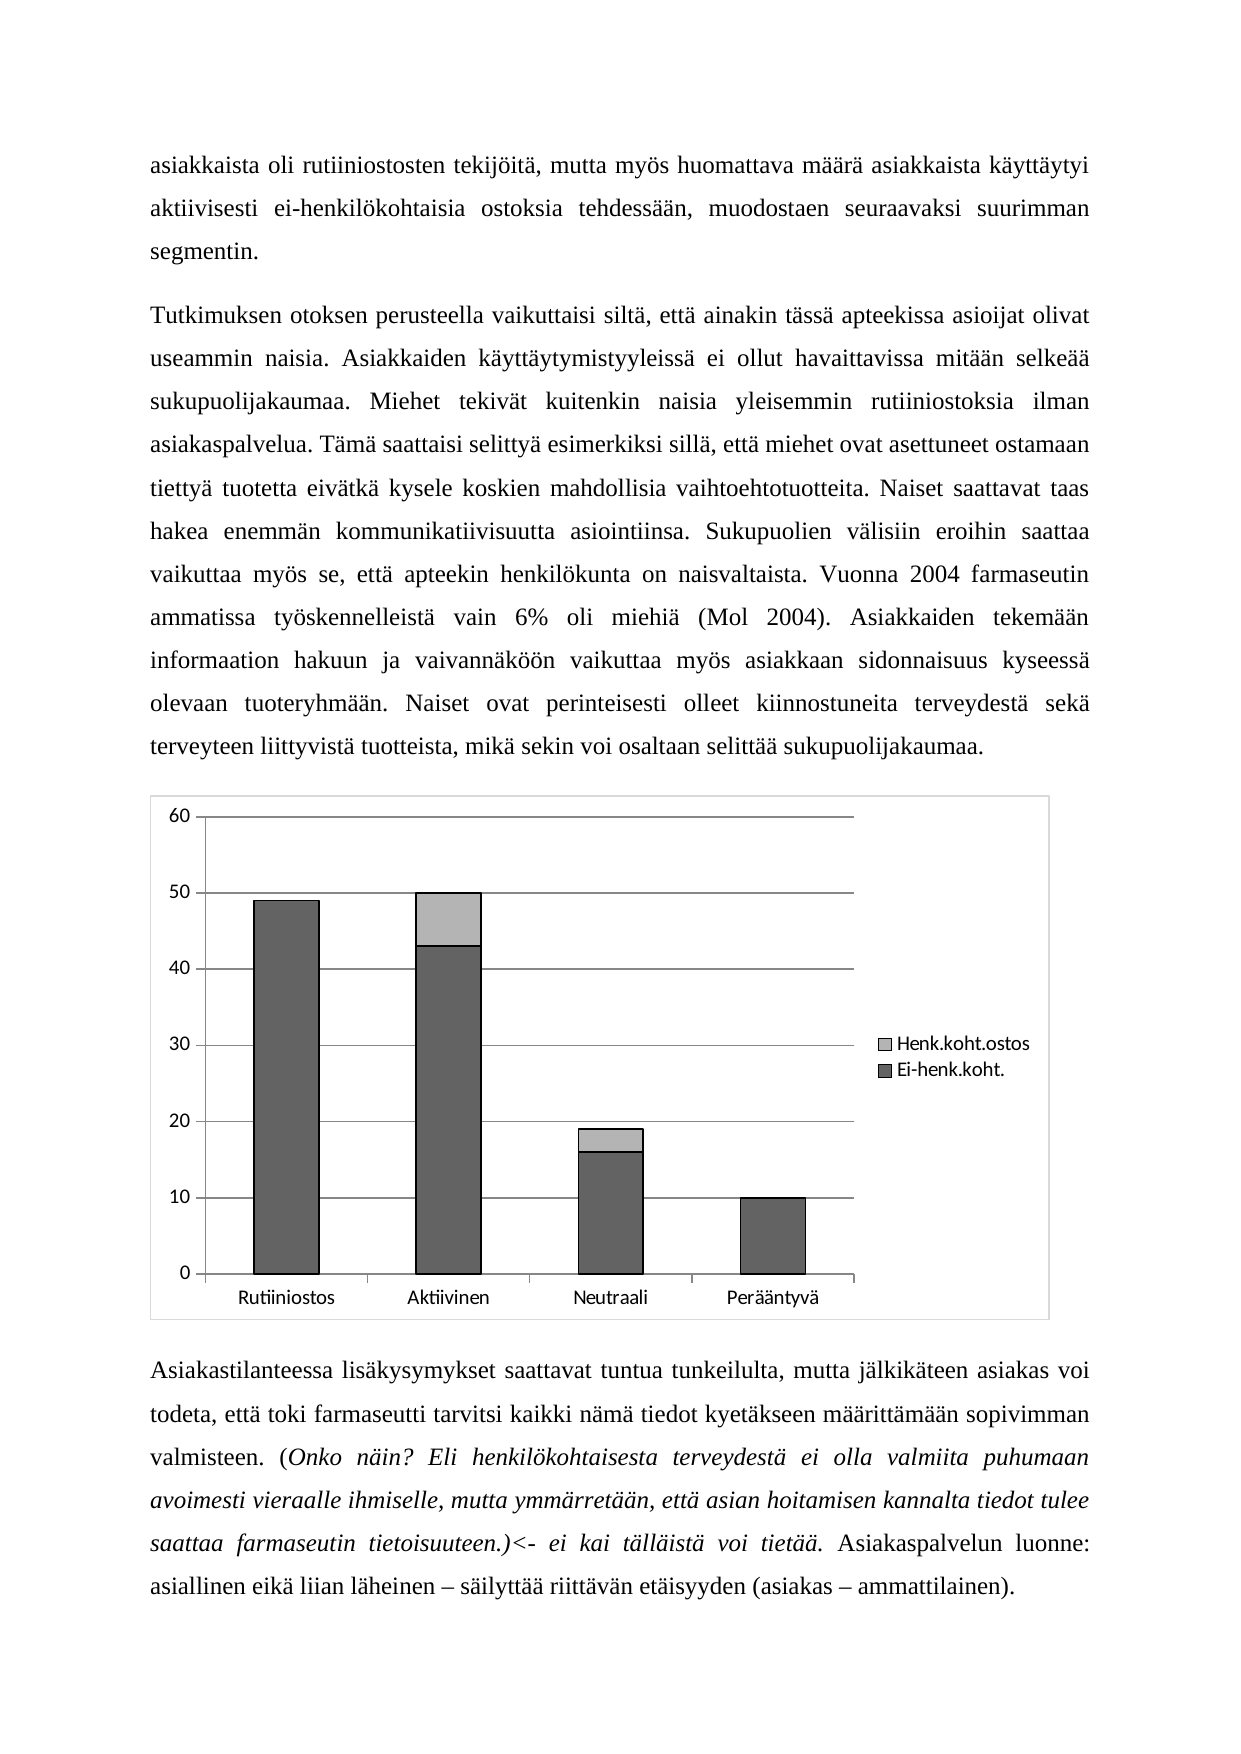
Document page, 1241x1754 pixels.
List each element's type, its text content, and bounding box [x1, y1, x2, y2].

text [150, 150, 1090, 265]
text Tutkimuksen otoksen perusteella vaikuttaisi siltä, että ainakin tässä apteekissa asioijat olivat useammin naisia. Asiakkaiden käyttäytymistyyleissä ei ollut havaittavissa mitään selkeää sukupuolijakaumaa. Miehet tekivät kuitenkin naisia yleisemmin rutiiniostoksia ilman asiakaspalvelua. Tämä saattaisi selittyä esimerkiksi sillä, että miehet ovat asettuneet ostamaan tiettyä tuotetta eivätkä kysele koskien mahdollisia vaihtoehtotuotteita. Naiset saattavat taas hakea enemmän kommunikatiivisuutta asiointiinsa. Sukupuolien välisiin eroihin saattaa vaikuttaa myös se, että apteekin henkilökunta on naisvaltaista. Vuonna 2004 farmaseutin ammatissa työskennelleistä vain 6% oli miehiä (Mol 2004). Asiakkaiden tekemään informaation hakuun ja vaivannäköön vaikuttaa myös asiakkaan sidonnaisuus kyseessä olevaan tuoteryhmään. Naiset ovat perinteisesti olleet kiinnostuneita terveydestä sekä terveyteen liittyvistä tuotteista, mikä sekin voi osaltaan selittää sukupuolijakaumaa. [150, 300, 1090, 760]
text Asiakastilanteessa lisäkysymykset saattavat tuntua tunkeilulta, mutta jälkikäteen asiakas voi todeta, että toki farmaseutti tarvitsi kaikki nämä tiedot kyetäkseen määrittämään sopivimman valmisteen. (Onko näin? Eli henkilökohtaisesta terveydestä ei olla valmiita puhumaan avoimesti vieraalle ihmiselle, mutta ymmärretään, että asian hoitamisen kannalta tiedot tulee saattaa farmaseutin tietoisuuteen.)<- ei kai tälläistä voi tietää. Asiakaspalvelun luonne: asiallinen eikä liian läheinen – säilyttää riittävän etäisyyden (asiakas – ammattilainen). [150, 1356, 1090, 1600]
